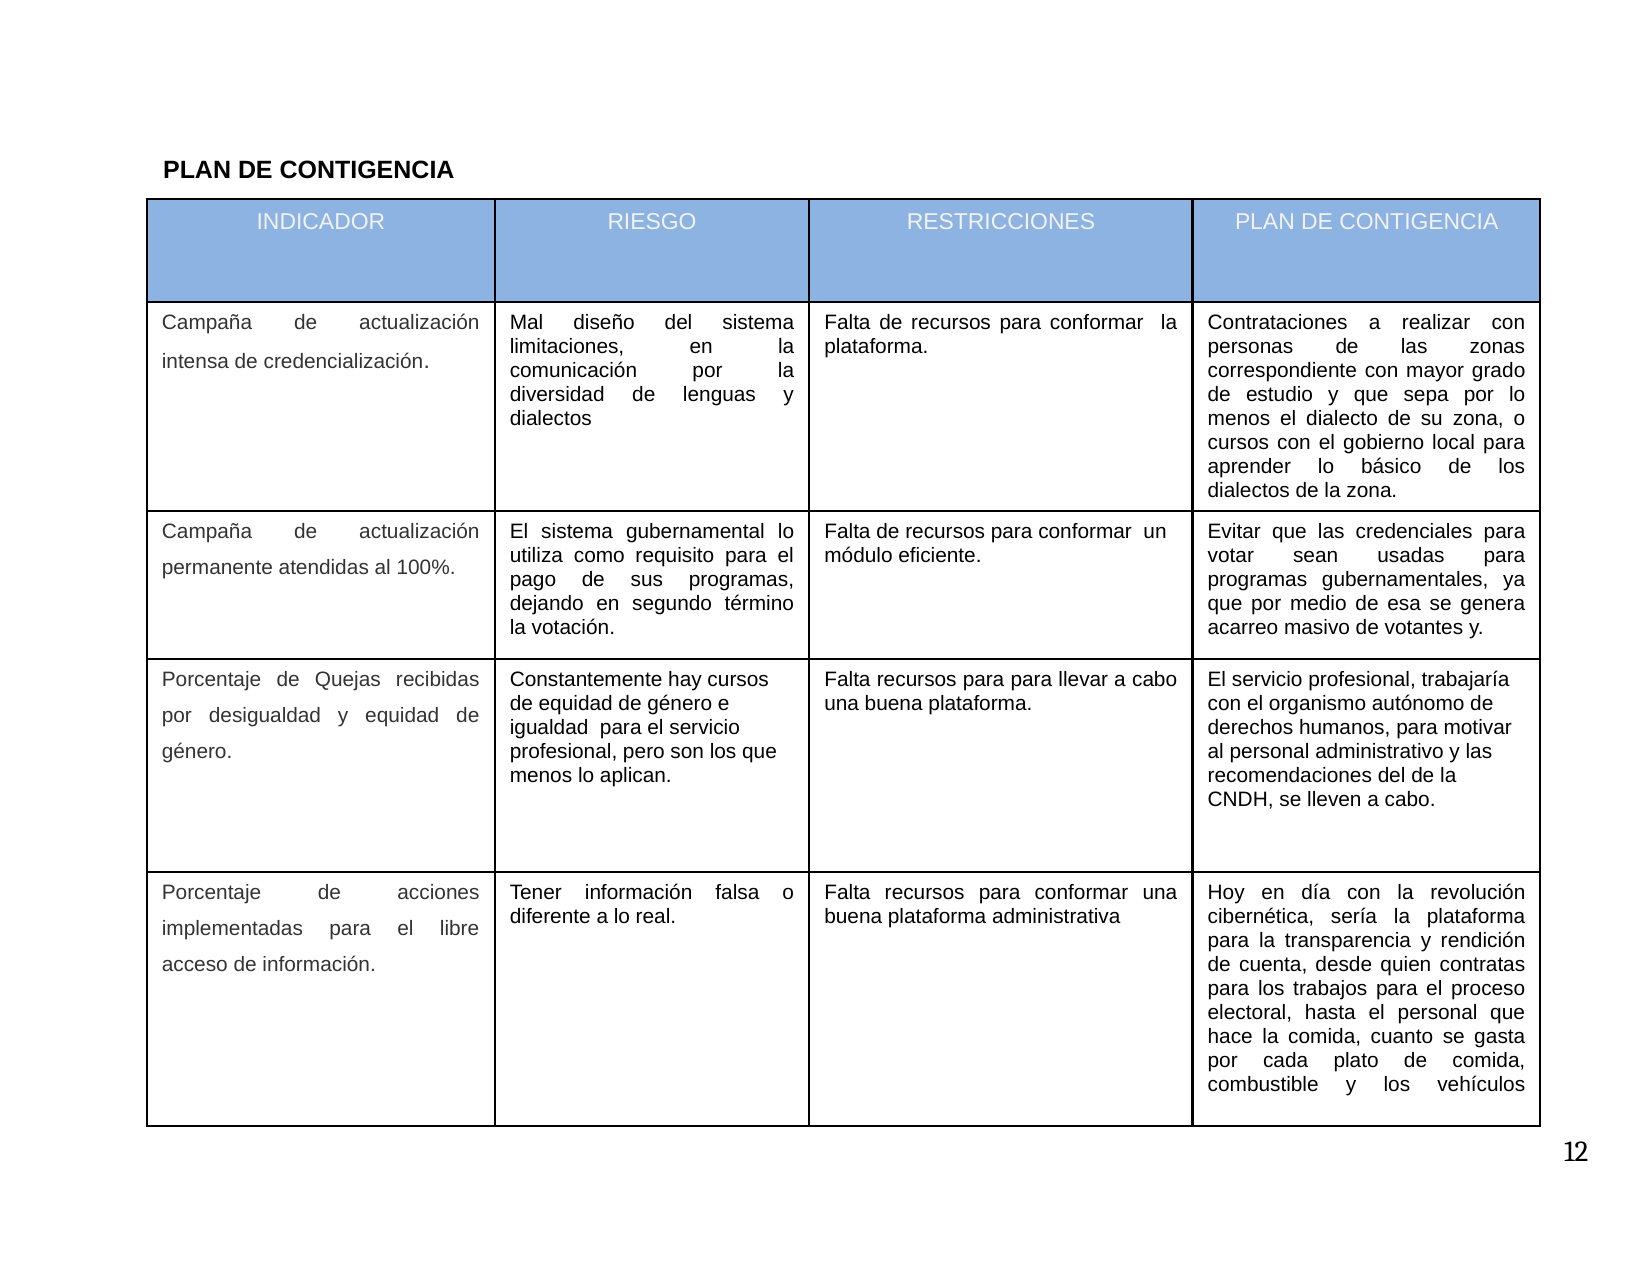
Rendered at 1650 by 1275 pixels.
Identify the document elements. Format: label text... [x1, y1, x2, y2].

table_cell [810, 873, 1191, 1125]
table_header PLAN DE CONTIGENCIA [1194, 200, 1539, 301]
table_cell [496, 873, 808, 1125]
table_header INDICADOR [148, 200, 494, 301]
table_cell Evitar que las credenciales para votar sean usadas para programas gubernamentales, ya que por medio de esa se genera acarreo masivo de votantes y. [1194, 512, 1539, 657]
table_cell Contrataciones a realizar con personas de las zonas correspondiente con mayor grado de estudio y que sepa por lo menos el dialecto de su zona, o cursos con el gobierno local para aprender lo básico de los dialectos de la zona. [1194, 303, 1539, 509]
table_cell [148, 873, 494, 1125]
table_cell Falta de recursos para conformar un módulo eficiente. [810, 512, 1191, 657]
table_header RIESGO [496, 200, 808, 301]
table_cell Campaña de actualización intensa de credencialización. [148, 303, 494, 509]
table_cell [1194, 873, 1539, 1125]
table_header RESTRICCIONES [810, 200, 1191, 301]
table_cell El servicio profesional, trabajaría con el organismo autónomo de derechos humanos, para motivar al personal administrativo y las recomendaciones del de la CNDH, se lleven a cabo. [1194, 660, 1539, 871]
table_cell Falta recursos para para llevar a cabo una buena plataforma. [810, 660, 1191, 871]
table_cell Falta de recursos para conformar la plataforma. [810, 303, 1191, 509]
table_cell Constantemente hay cursos de equidad de género e igualdad para el servicio profesional, pero son los que menos lo aplican. [496, 660, 808, 871]
table_cell El sistema gubernamental lo utiliza como requisito para el pago de sus programas, dejando en segundo término la votación. [496, 512, 808, 657]
table_cell Mal diseño del sistema limitaciones, en la comunicación por la diversidad de lenguas y dialectos [496, 303, 808, 509]
table_cell Campaña de actualización permanente atendidas al 100%. [148, 512, 494, 657]
table_cell Porcentaje de Quejas recibidas por desigualdad y equidad de género. [148, 660, 494, 871]
